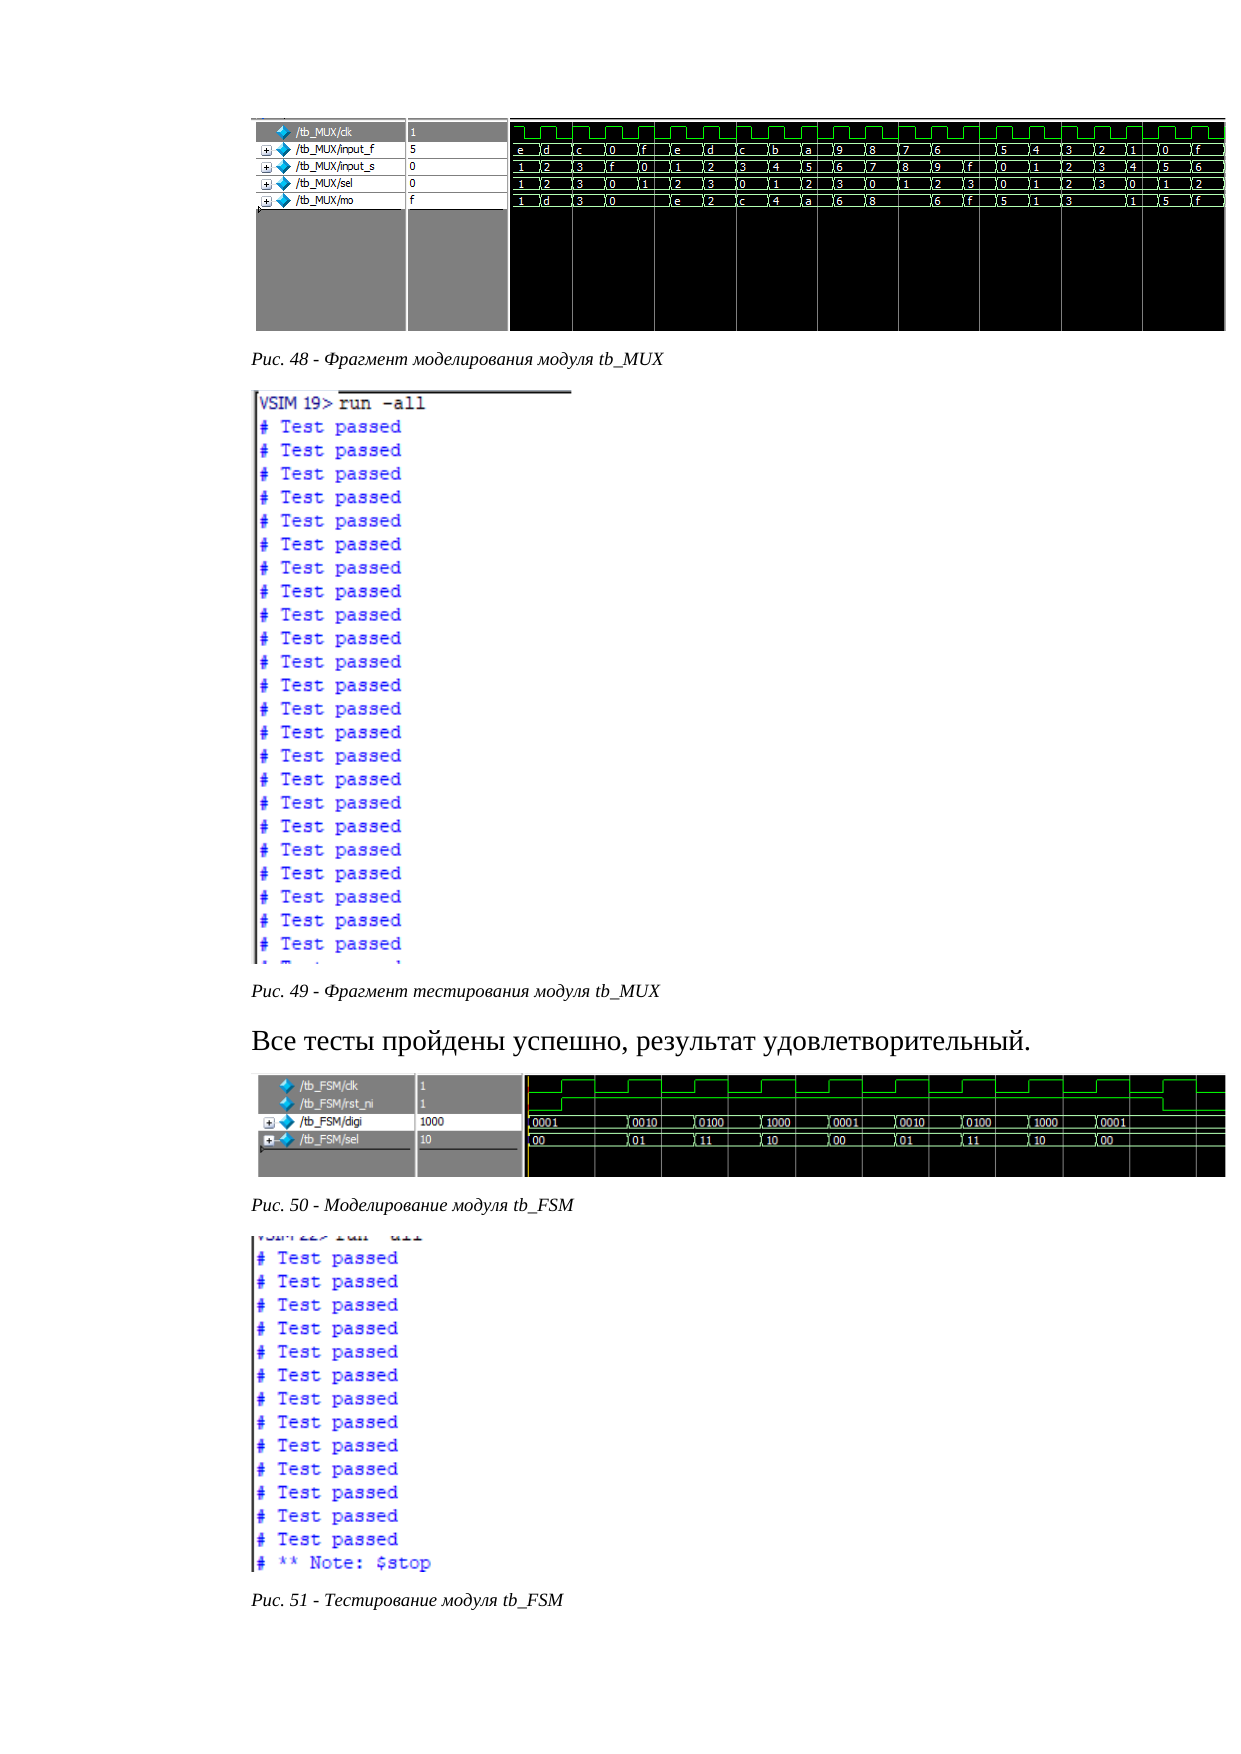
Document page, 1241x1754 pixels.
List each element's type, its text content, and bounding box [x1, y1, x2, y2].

text Рис. 49 - Фрагмент тестирования модуля tb_MUX [177, 980, 1152, 1002]
text Рис. 50 - Моделирование модуля tb_FSM [177, 1194, 1152, 1215]
text Рис. 48 - Фрагмент моделирования модуля tb_MUX [177, 348, 1152, 369]
picture [251, 1073, 1226, 1177]
text Рис. 51 - Тестирование модуля tb_FSM [177, 1589, 1152, 1610]
text Все тесты пройдены успешно, результат удовлетворительный. [177, 1023, 1152, 1056]
picture [251, 118, 1226, 331]
picture [251, 390, 572, 964]
picture [251, 1236, 467, 1572]
